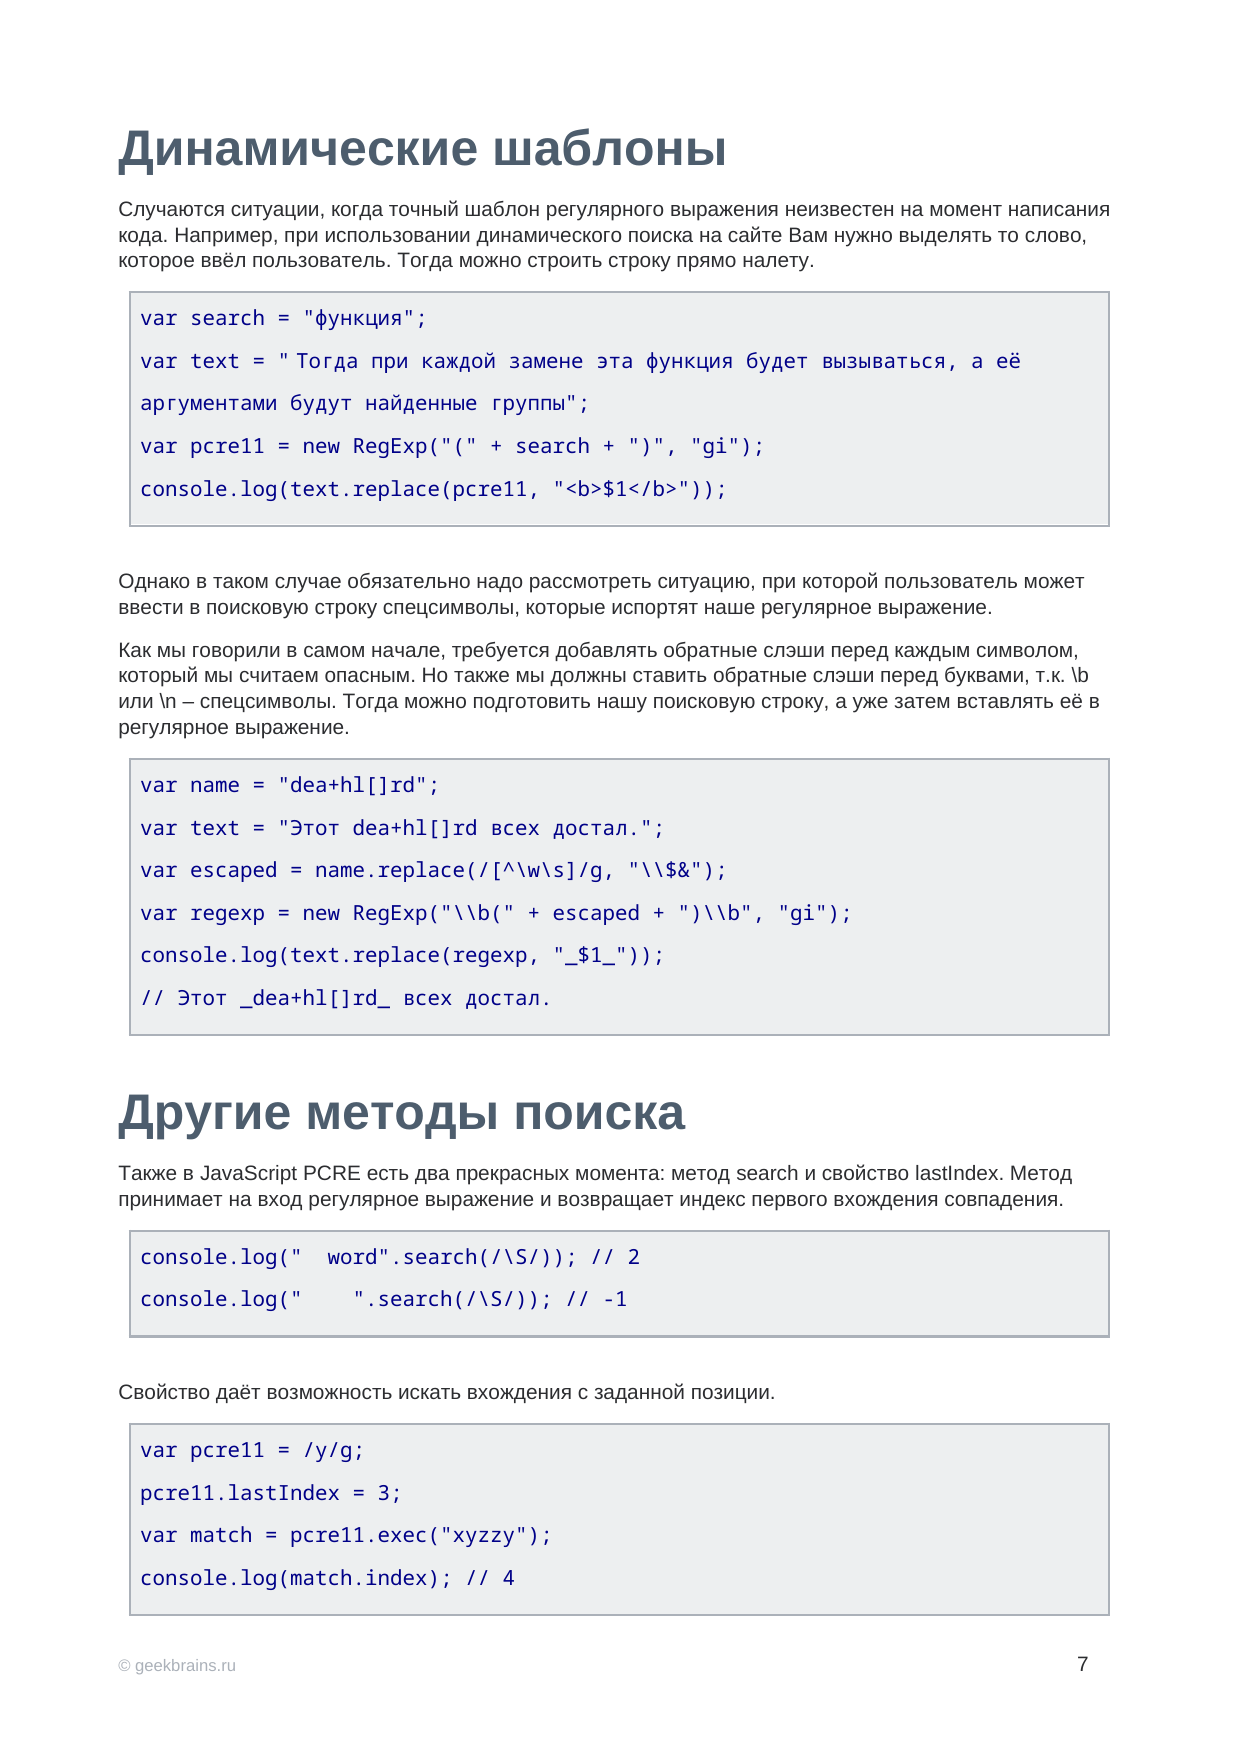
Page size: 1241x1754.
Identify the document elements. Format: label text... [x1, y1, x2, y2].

table_header var name = "dea+hl[]rd"; var text = "Этот dea+hl[]rd всех достал."; var escaped = name.replace(/[^\w\s]/g, "\\$&"); var regexp = new RegExp("\\b(" + escaped + ")\\b", "gi"); console.log(text.replace(regexp, "_$1_")); // Этот _dea+hl[]rd_ всех достал. [131, 760, 1108, 1034]
text Как мы говорили в самом начале, требуется добавлять обратные слэши перед каждым символом, который мы считаем опасным. Но также мы должны ставить обратные слэши перед буквами, т.к. \b или \n – спецсимволы. Тогда можно подготовить нашу поисковую строку, а уже затем вставлять её в регулярное выражение. [118, 637, 1122, 739]
text Случаются ситуации, когда точный шаблон регулярного выражения неизвестен на момент написания кода. Например, при использовании динамического поиска на сайте Вам нужно выделять то слово, которое ввёл пользователь. Тогда можно строить строку прямо налету. [118, 197, 1122, 272]
text Другие методы поиска [118, 1083, 1122, 1140]
table_header console.log(" word".search(/\S/)); // 2 console.log(" ".search(/\S/)); // -1 [131, 1232, 1108, 1335]
text Свойство даёт возможность искать вхождения с заданной позиции. [118, 1380, 1122, 1404]
text Также в JavaScript PCRE есть два прекрасных момента: метод search и свойство lastIndex. Метод принимает на вход регулярное выражение и возвращает индекс первого вхождения совпадения. [118, 1161, 1122, 1211]
text Однако в таком случае обязательно надо рассмотреть ситуацию, при которой пользователь может ввести в поисковую строку спецсимволы, которые испортят наше регулярное выражение. [118, 569, 1122, 619]
table_header var search = "функция"; var text = " Тогда при каждой замене эта функция будет вызываться, а её аргументами будут найденные группы"; var pcre11 = new RegExp("(" + search + ")", "gi"); console.log(text.replace(pcre11, "<b>$1</b>")); [131, 293, 1108, 524]
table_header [131, 1425, 1108, 1614]
text Динамические шаблоны [118, 118, 1122, 176]
